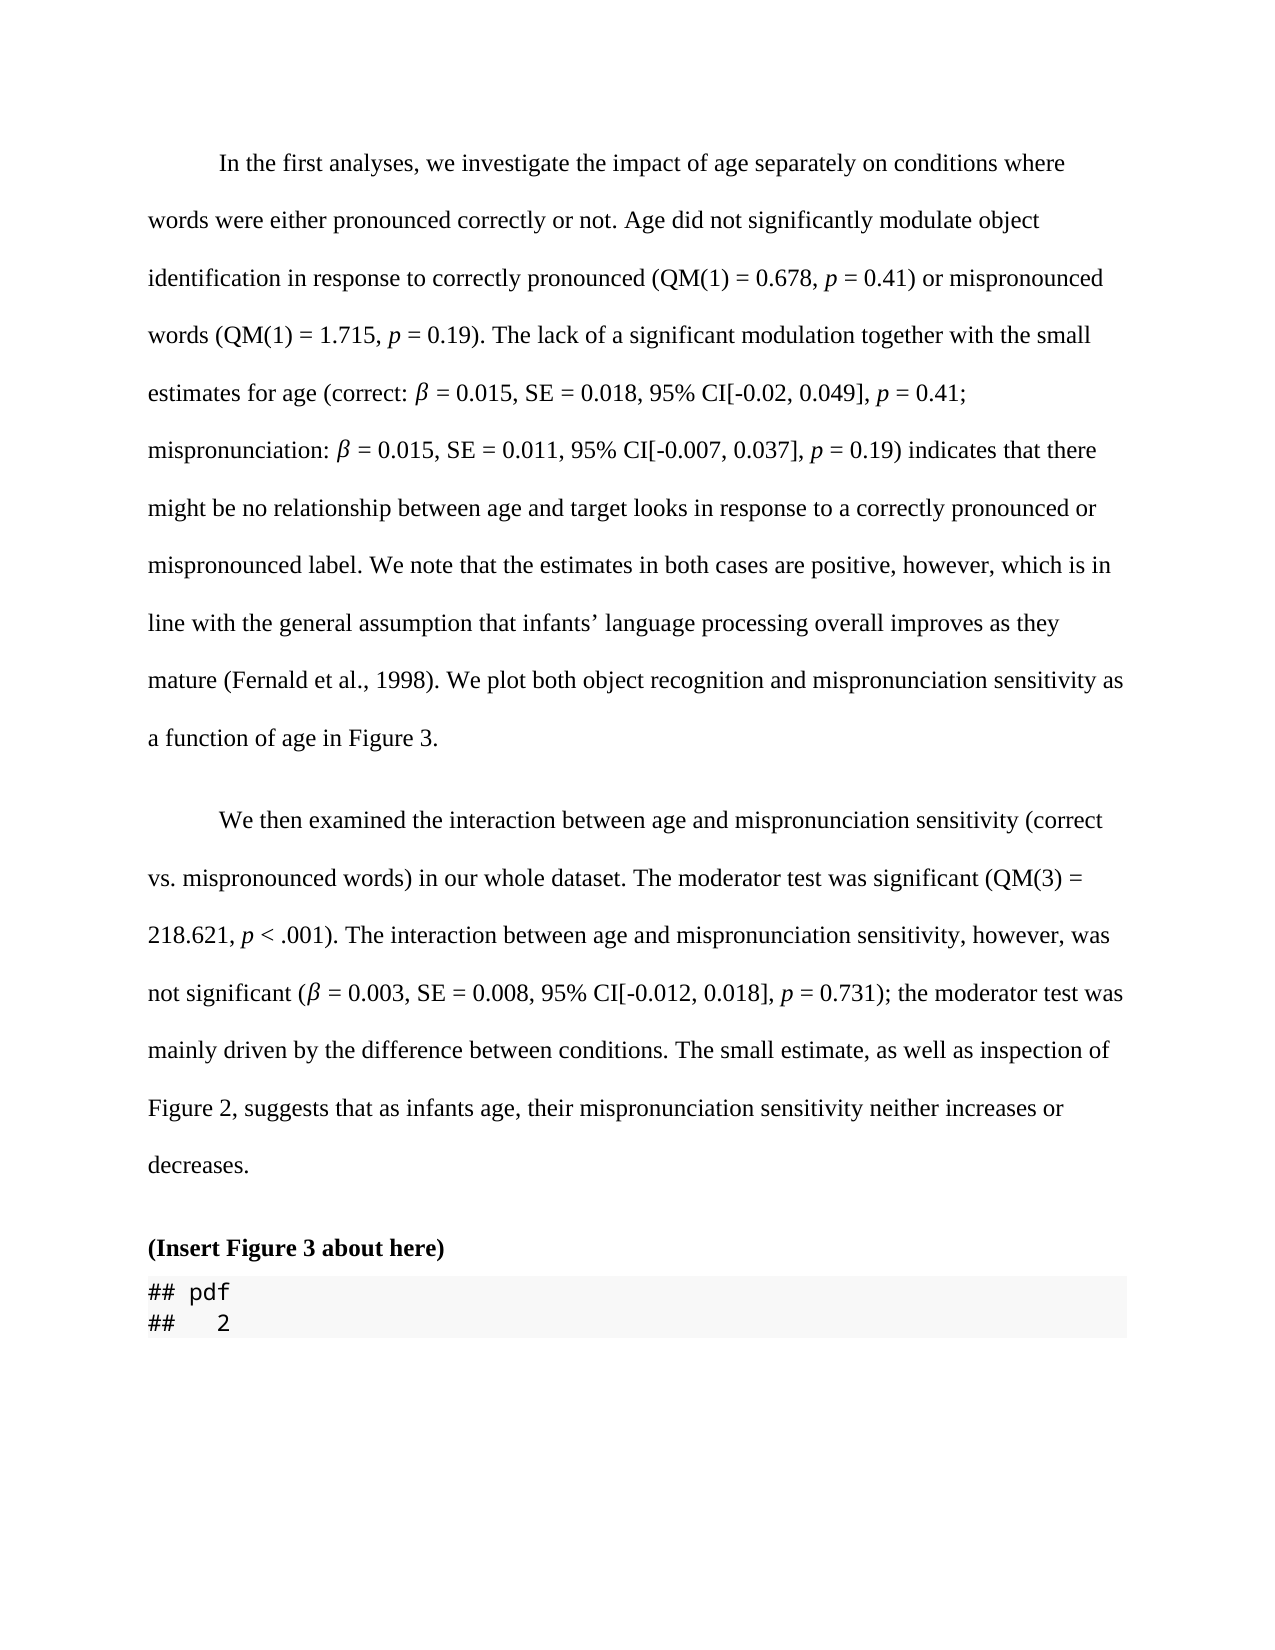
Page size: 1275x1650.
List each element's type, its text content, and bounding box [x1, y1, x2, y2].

text In the first analyses, we investigate the impact of age separately on conditions where words were either pronounced correctly or not. Age did not significantly modulate object identification in response to correctly pronounced (QM(1) = 0.678, p = 0.41) or mispronounced words (QM(1) = 1.715, p = 0.19). The lack of a significant modulation together with the small estimates for age (correct: = 0.015, SE = 0.018, 95% CI[-0.02, 0.049], p = 0.41; mispronunciation: = 0.015, SE = 0.011, 95% CI[-0.007, 0.037], p = 0.19) indicates that there might be no relationship between age and target looks in response to a correctly pronounced or mispronounced label. We note that the estimates in both cases are positive, however, which is in line with the general assumption that infants’ language processing overall improves as they mature (Fernald et al., 1998). We plot both object recognition and mispronunciation sensitivity as a function of age in Figure 3. [148, 148, 1127, 751]
subtitle (Insert Figure 3 about here) [148, 1233, 1127, 1261]
text ## pdf ## 2 [148, 1276, 1127, 1338]
text We then examined the interaction between age and mispronunciation sensitivity (correct vs. mispronounced words) in our whole dataset. The moderator test was significant (QM(3) = 218.621, p < .001). The interaction between age and mispronunciation sensitivity, however, was not significant ( = 0.003, SE = 0.008, 95% CI[-0.012, 0.018], p = 0.731); the moderator test was mainly driven by the difference between conditions. The small estimate, as well as inspection of Figure 2, suggests that as infants age, their mispronunciation sensitivity neither increases or decreases. [148, 805, 1127, 1179]
